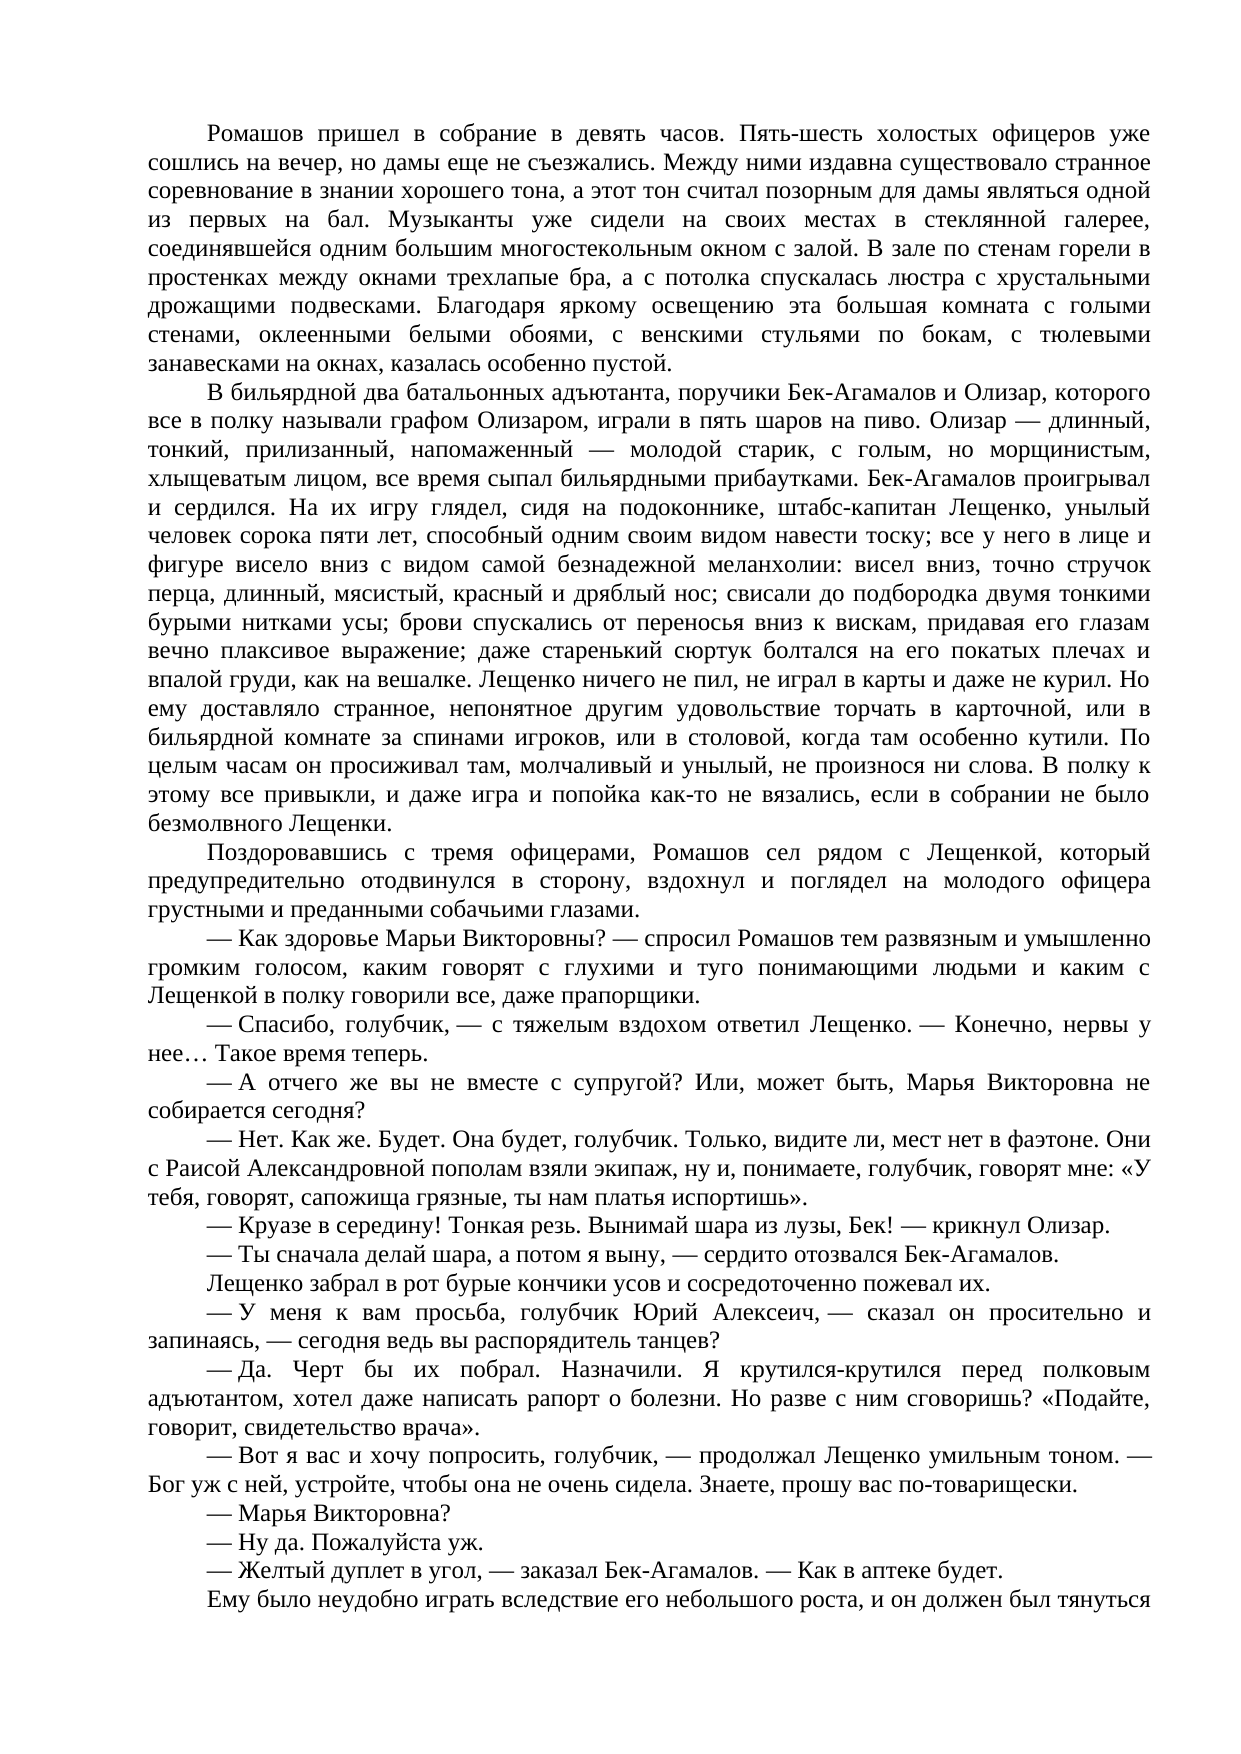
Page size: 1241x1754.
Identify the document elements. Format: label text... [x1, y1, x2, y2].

text Ромашов пришел в собрание в девять часов. Пять-шесть холостых офицеров уже сошлись на вечер, но дамы еще не съезжались. Между ними издавна существовало странное соревнование в знании хорошего тона, а этот тон считал позорным для дамы являться одной из первых на бал. Музыканты уже сидели на своих местах в стеклянной галерее, соединявшейся одним большим многостекольным окном с залой. В зале по стенам горели в простенках между окнами трехлапые бра, а с потолка спускалась люстра с хрустальными дрожащими подвесками. Благодаря яркому освещению эта большая комната с голыми стенами, оклеенными белыми обоями, с венскими стульями по бокам, с тюлевыми занавесками на окнах, казалась особенно пустой. [148, 118, 1152, 377]
text — Желтый дуплет в угол, — заказал Бек-Агамалов. — Как в аптеке будет. [148, 1556, 1152, 1584]
text — У меня к вам просьба, голубчик Юрий Алексеич, — сказал он просительно и запинаясь, — сегодня ведь вы распорядитель танцев? [148, 1297, 1152, 1354]
text Поздоровавшись с тремя офицерами, Ромашов сел рядом с Лещенкой, который предупредительно отодвинулся в сторону, вздохнул и поглядел на молодого офицера грустными и преданными собачьими глазами. [148, 837, 1152, 923]
text Лещенко забрал в рот бурые кончики усов и сосредоточенно пожевал их. [148, 1268, 1152, 1297]
text — Круазе в середину! Тонкая резь. Вынимай шара из лузы, Бек! — крикнул Олизар. [148, 1211, 1152, 1239]
text — Ну да. Пожалуйста уж. [148, 1527, 1152, 1556]
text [148, 1584, 1152, 1613]
text — А отчего же вы не вместе с супругой? Или, может быть, Марья Викторовна не собирается сегодня? [148, 1067, 1152, 1124]
text — Ты сначала делай шара, а потом я выну, — сердито отозвался Бек-Агамалов. [148, 1239, 1152, 1268]
text В бильярдной два батальонных адъютанта, поручики Бек-Агамалов и Олизар, которого все в полку называли графом Олизаром, играли в пять шаров на пиво. Олизар — длинный, тонкий, прилизанный, напомаженный — молодой старик, с голым, но морщинистым, хлыщеватым лицом, все время сыпал бильярдными прибаутками. Бек-Агамалов проигрывал и сердился. На их игру глядел, сидя на подоконнике, штабс-капитан Лещенко, унылый человек сорока пяти лет, способный одним своим видом навести тоску; все у него в лице и фигуре висело вниз с видом самой безнадежной меланхолии: висел вниз, точно стручок перца, длинный, мясистый, красный и дряблый нос; свисали до подбородка двумя тонкими бурыми нитками усы; брови спускались от переносья вниз к вискам, придавая его глазам вечно плаксивое выражение; даже старенький сюртук болтался на его покатых плечах и впалой груди, как на вешалке. Лещенко ничего не пил, не играл в карты и даже не курил. Но ему доставляло странное, непонятное другим удовольствие торчать в карточной, или в бильярдной комнате за спинами игроков, или в столовой, когда там особенно кутили. По целым часам он просиживал там, молчаливый и унылый, не произнося ни слова. В полку к этому все привыкли, и даже игра и попойка как-то не вязались, если в собрании не было безмолвного Лещенки. [148, 377, 1152, 837]
text — Да. Черт бы их побрал. Назначили. Я крутился-крутился перед полковым адъютантом, хотел даже написать рапорт о болезни. Но разве с ним сговоришь? «Подайте, говорит, свидетельство врача». [148, 1354, 1152, 1441]
text — Марья Викторовна? [148, 1498, 1152, 1527]
text — Нет. Как же. Будет. Она будет, голубчик. Только, видите ли, мест нет в фаэтоне. Они с Раисой Александровной пополам взяли экипаж, ну и, понимаете, голубчик, говорят мне: «У тебя, говорят, сапожища грязные, ты нам платья испортишь». [148, 1124, 1152, 1211]
text — Вот я вас и хочу попросить, голубчик, — продолжал Лещенко умильным тоном. — Бог уж с ней, устройте, чтобы она не очень сидела. Знаете, прошу вас по-товарищески. [148, 1441, 1152, 1498]
text — Как здоровье Марьи Викторовны? — спросил Ромашов тем развязным и умышленно громким голосом, каким говорят с глухими и туго понимающими людьми и каким с Лещенкой в полку говорили все, даже прапорщики. [148, 923, 1152, 1009]
text — Спасибо, голубчик, — с тяжелым вздохом ответил Лещенко. — Конечно, нервы у нее… Такое время теперь. [148, 1009, 1152, 1067]
